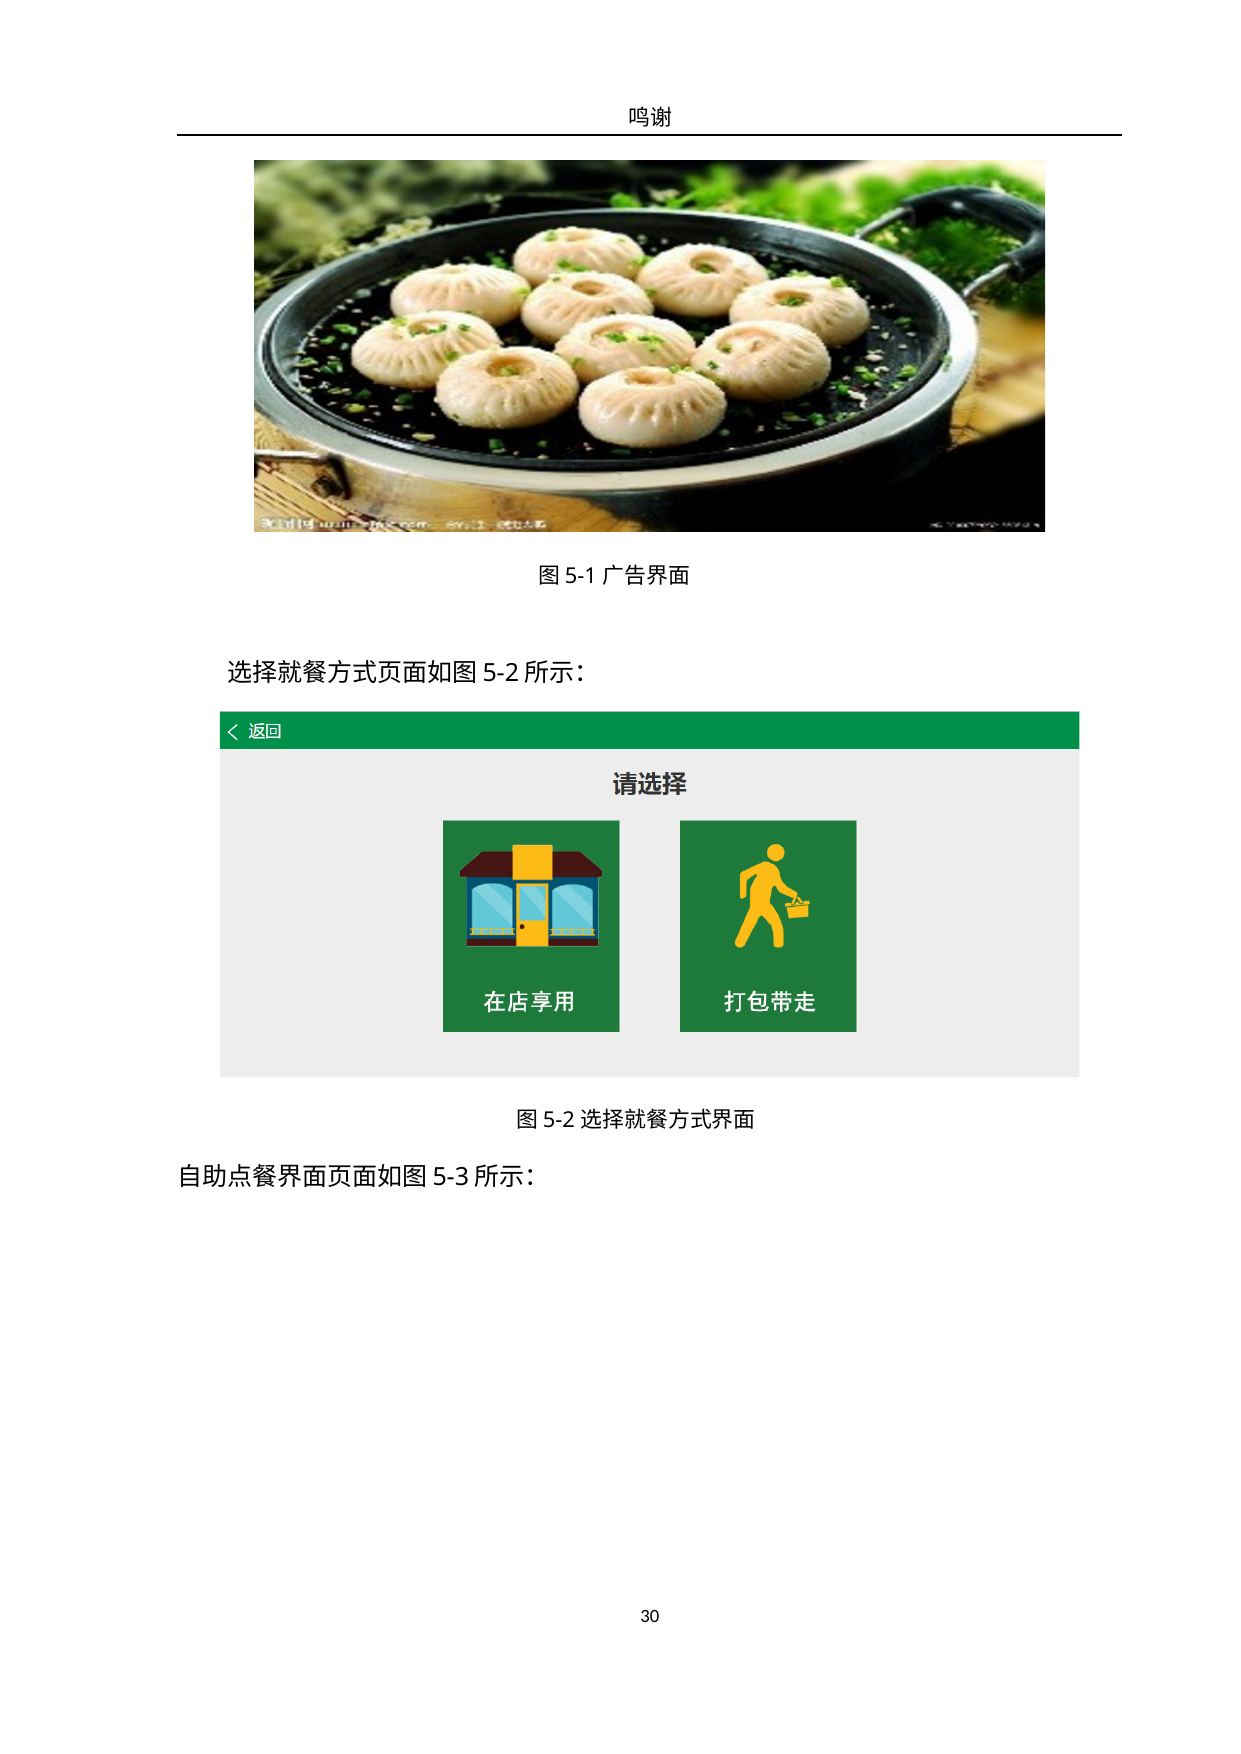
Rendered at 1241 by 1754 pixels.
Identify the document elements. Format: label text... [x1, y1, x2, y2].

picture [254, 160, 1046, 532]
text 自助点餐界面页面如图5-3所示： [177, 1142, 1122, 1207]
picture [219, 711, 1080, 1077]
text 图5-1 广告界面 [177, 557, 1122, 590]
text 图5-2 选择就餐方式界面 [177, 1102, 1122, 1134]
text 选择就餐方式页面如图5-2所示： [177, 638, 1122, 703]
